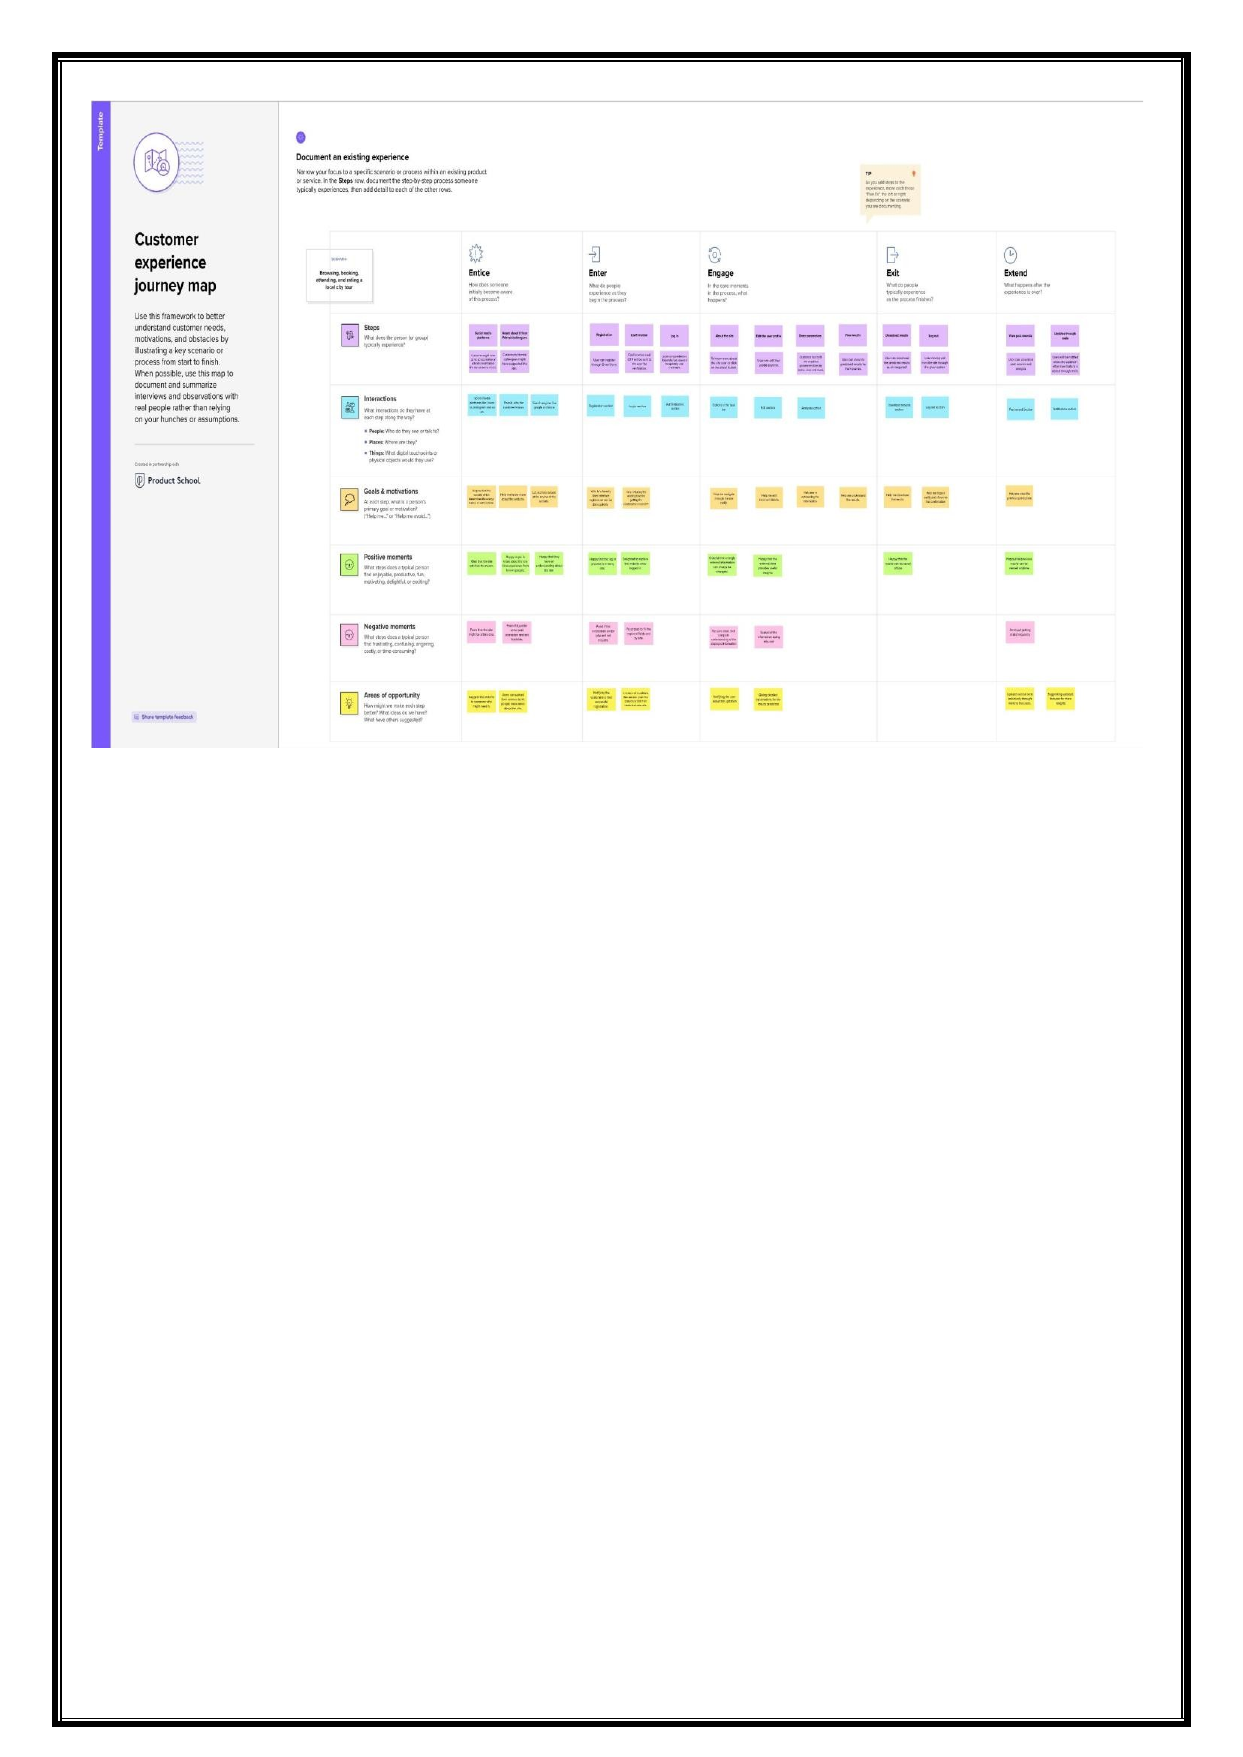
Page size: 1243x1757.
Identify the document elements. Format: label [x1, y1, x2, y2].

picture [90, 100, 1144, 748]
